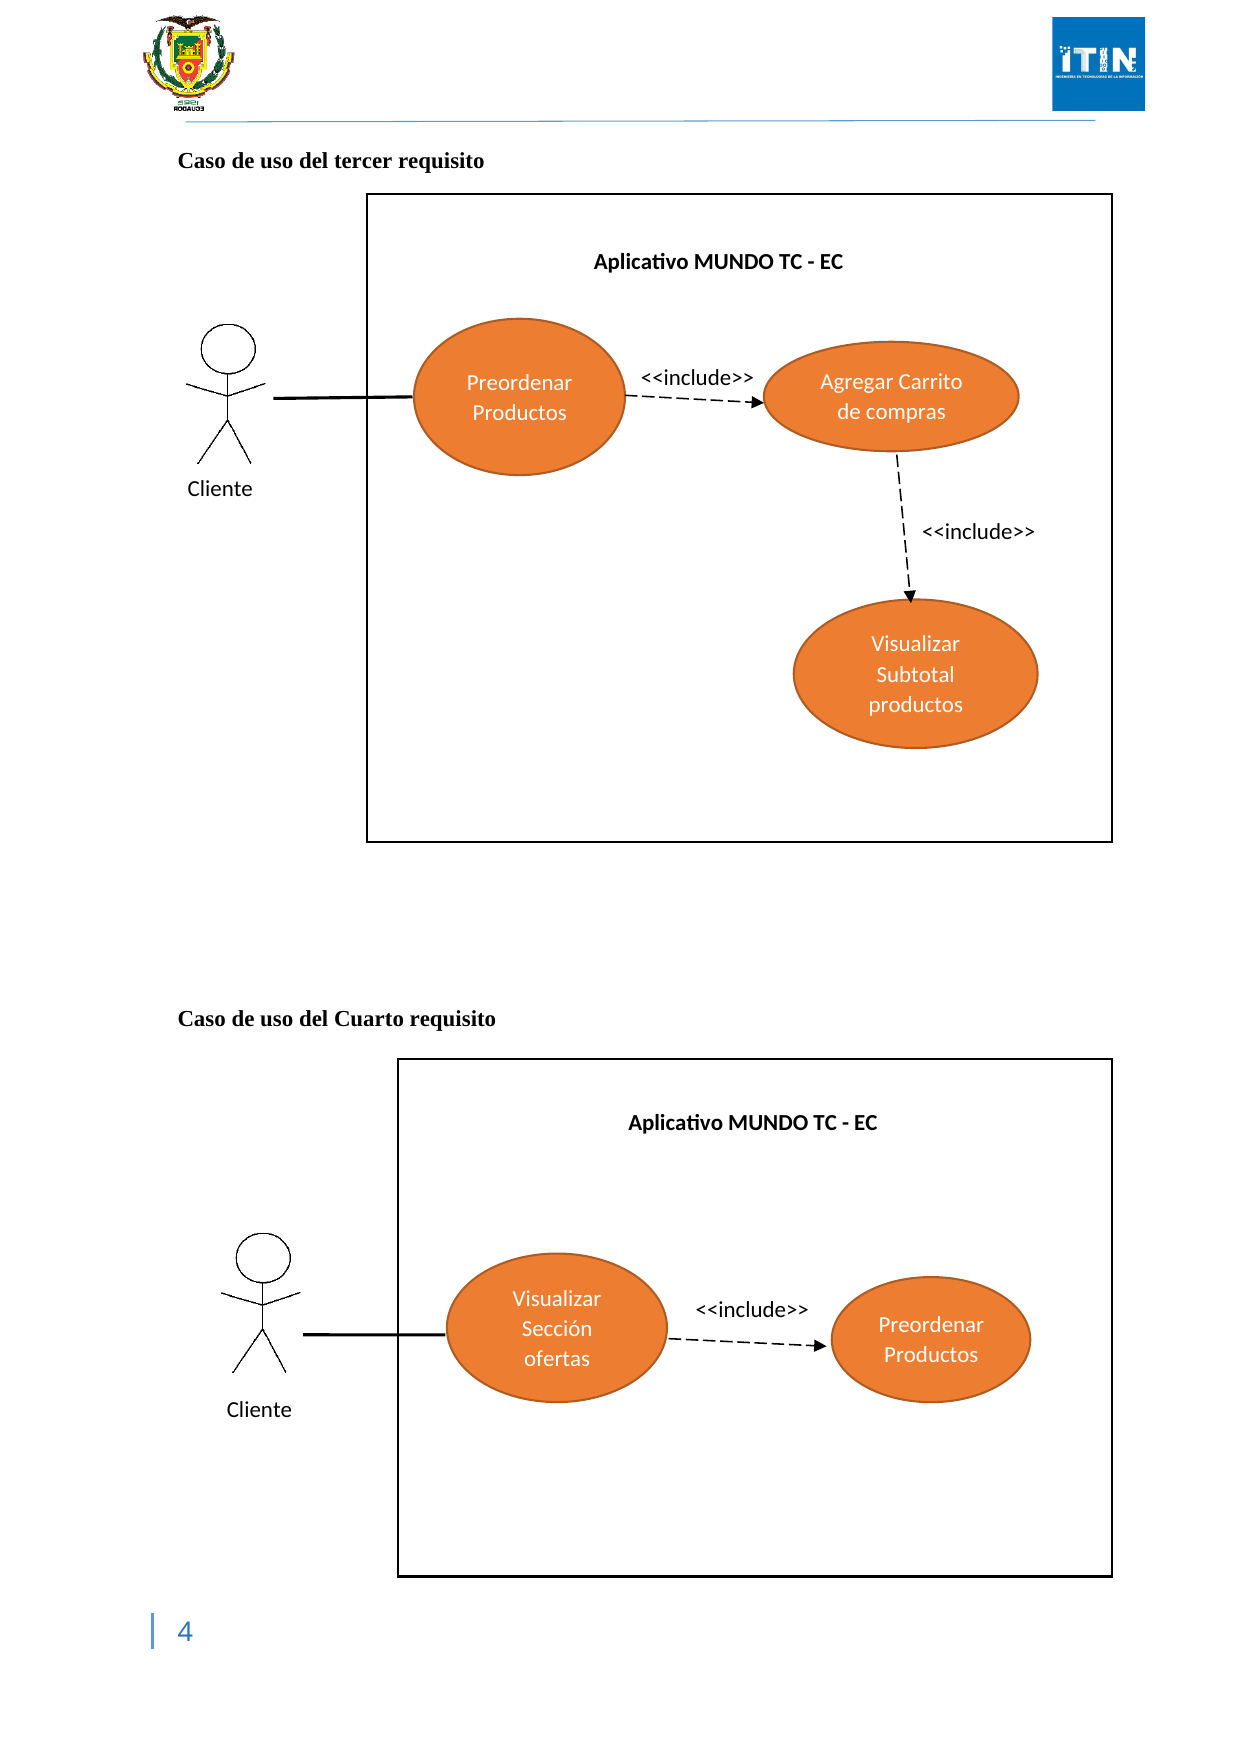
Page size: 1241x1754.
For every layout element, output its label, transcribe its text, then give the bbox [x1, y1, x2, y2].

text Caso de uso del Cuarto requisito [177, 1004, 1063, 1031]
picture [1052, 17, 1146, 111]
picture [135, 14, 242, 111]
picture [199, 1216, 322, 1389]
text Caso de uso del tercer requisito [177, 148, 1063, 174]
picture [164, 307, 287, 480]
